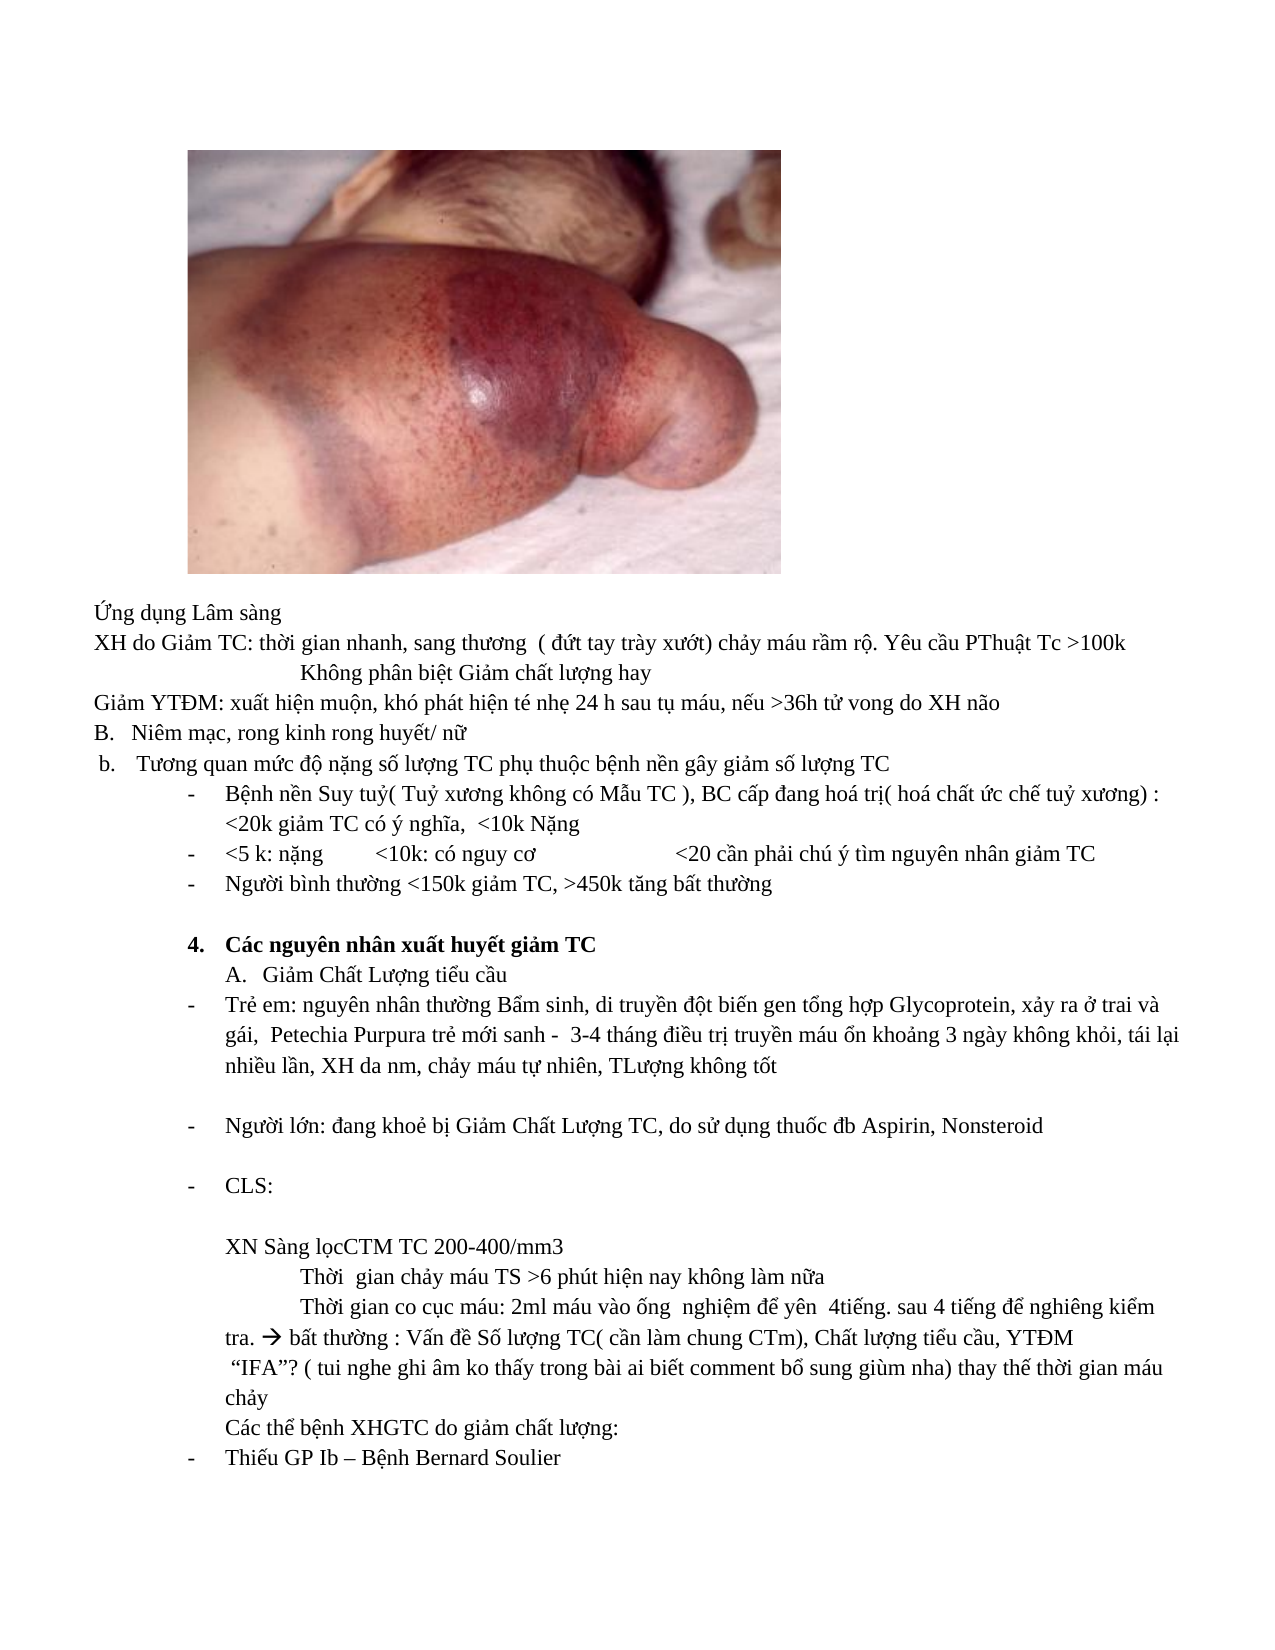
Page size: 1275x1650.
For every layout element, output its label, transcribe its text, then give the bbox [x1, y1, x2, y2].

list Các thể bệnh XHGTC do giảm chất lượng: [225, 1414, 1181, 1441]
list Niêm mạc, rong kinh rong huyết/ nữ [94, 719, 1181, 746]
picture [187, 150, 781, 574]
list CLS: [187, 1173, 1181, 1199]
list Không phân biệt Giảm chất lượng hay [94, 659, 1181, 685]
list Thời gian chảy máu TS >6 phút hiện nay không làm nữa [225, 1263, 1181, 1289]
list Người bình thường <150k giảm TC, >450k tăng bất thường [187, 871, 1181, 897]
list Tương quan mức độ nặng số lượng TC phụ thuộc bệnh nền gây giảm số lượng TC [98, 750, 1181, 776]
list Người lớn: đang khoẻ bị Giảm Chất Lượng TC, do sử dụng thuốc đb Aspirin, Nonsteroid [187, 1112, 1181, 1138]
list Giảm YTĐM: xuất hiện muộn, khó phát hiện té nhẹ 24 h sau tụ máu, nếu >36h tử vong do XH não [94, 689, 1181, 716]
list Các nguyên nhân xuất huyết giảm TC [187, 931, 1181, 957]
list XN Sàng lọcCTM TC 200-400/mm3 [225, 1233, 1181, 1259]
list Ứng dụng Lâm sàng [94, 599, 1181, 625]
list Giảm Chất Lượng tiểu cầu [225, 961, 1181, 987]
list Thời gian co cục máu: 2ml máu vào ống nghiệm để yên 4tiếng. sau 4 tiếng để nghiêng kiểm tra. bất thường : Vấn đề Số lượng TC( cần làm chung CTm), Chất lượng tiểu cầu, YTĐM [225, 1293, 1181, 1350]
list Thiếu GP Ib – Bệnh Bernard Soulier [187, 1444, 1181, 1471]
list Bệnh nền Suy tuỷ( Tuỷ xương không có Mẫu TC ), BC cấp đang hoá trị( hoá chất ức chế tuỷ xương) : <20k giảm TC có ý nghĩa, <10k Nặng [187, 780, 1181, 836]
list XH do Giảm TC: thời gian nhanh, sang thương ( đứt tay trày xướt) chảy máu rầm rộ. Yêu cầu PThuật Tc >100k [94, 629, 1181, 655]
list “IFA”? ( tui nghe ghi âm ko thấy trong bài ai biết comment bổ sung giùm nha) thay thế thời gian máu chảy [225, 1354, 1181, 1410]
list <5 k: nặng <10k: có nguy cơ <20 cần phải chú ý tìm nguyên nhân giảm TC [187, 840, 1181, 867]
list Trẻ em: nguyên nhân thường Bẩm sinh, di truyền đột biến gen tổng hợp Glycoprotein, xảy ra ở trai và gái, Petechia Purpura trẻ mới sanh - 3-4 tháng điều trị truyền máu ổn khoảng 3 ngày không khỏi, tái lại nhiều lần, XH da nm, chảy máu tự nhiên, TLượng không tốt [187, 991, 1181, 1078]
